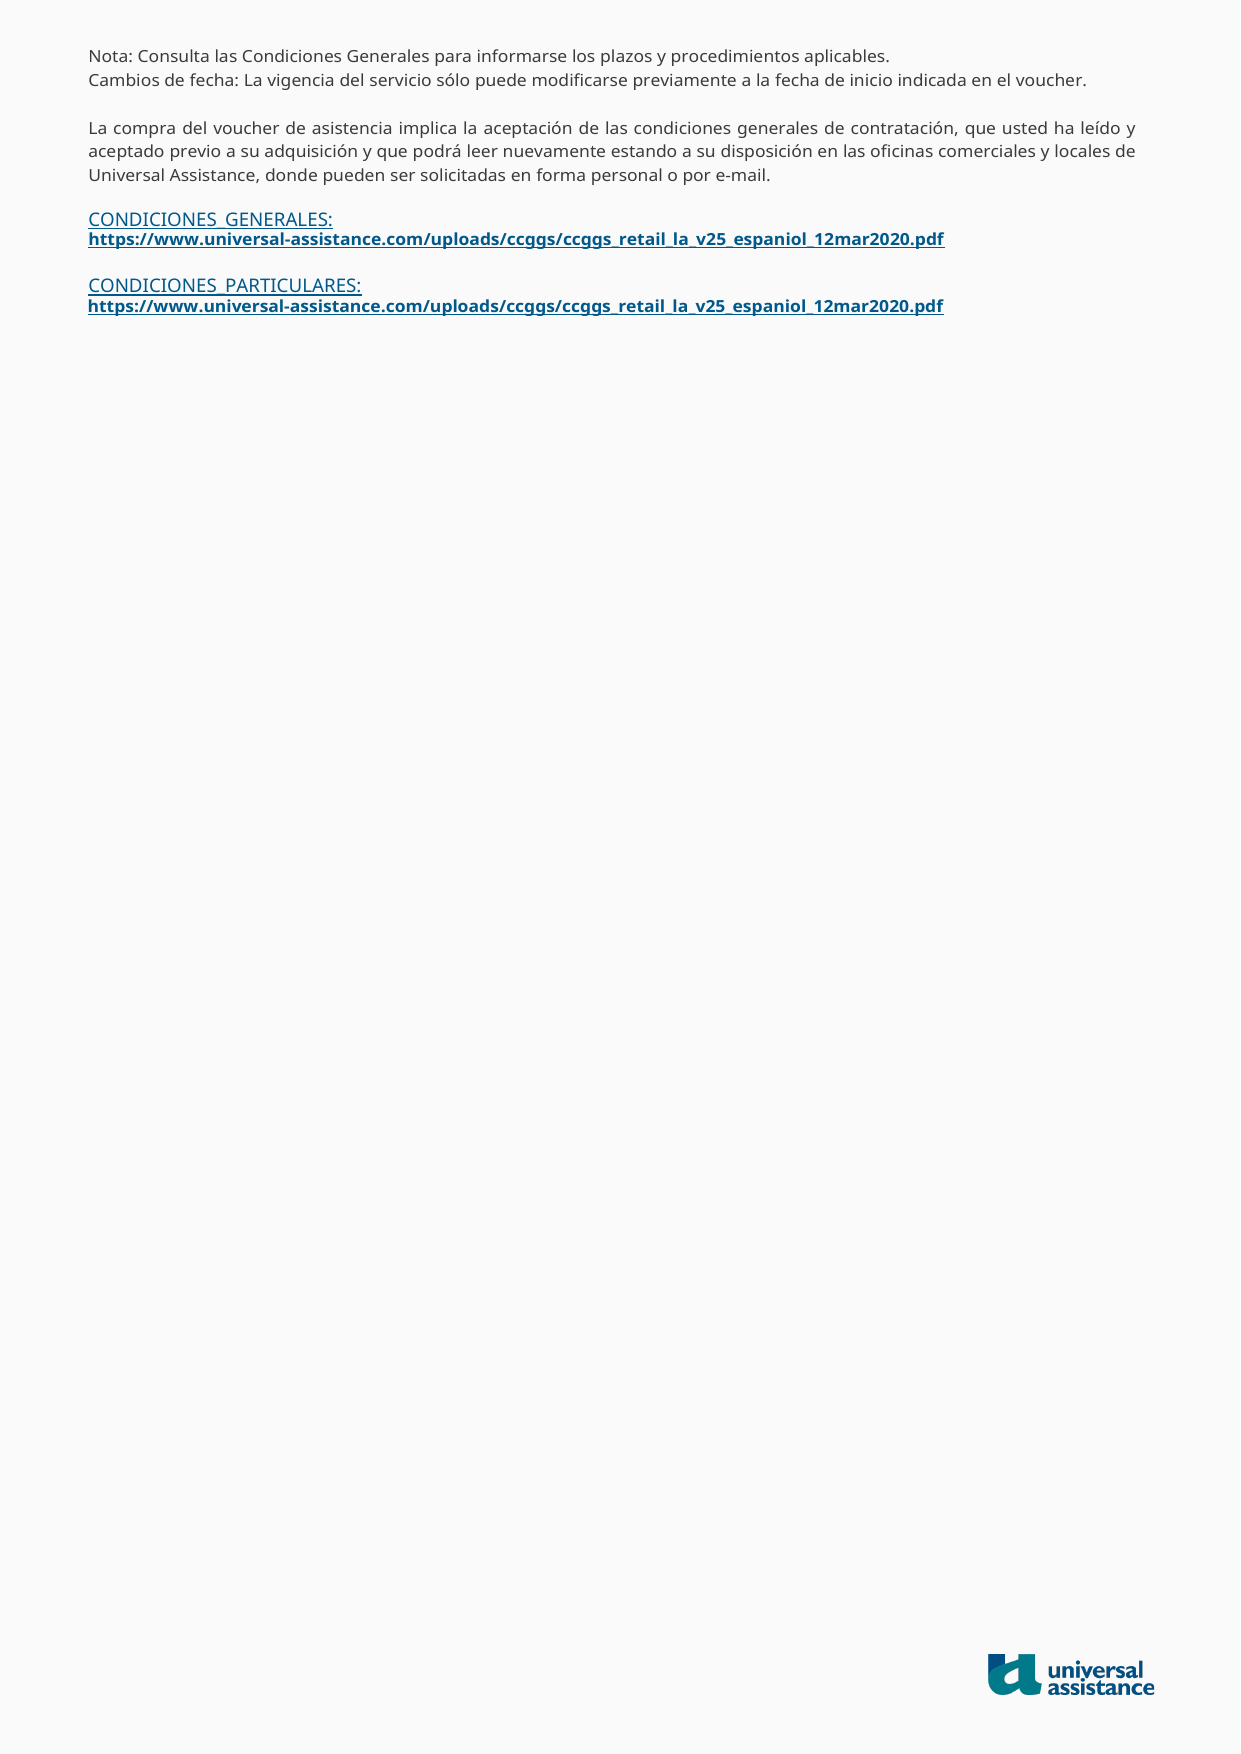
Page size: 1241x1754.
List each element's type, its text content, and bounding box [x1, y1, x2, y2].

picture [988, 1654, 1155, 1695]
text https://www.universal-assistance.com/uploads/ccggs/ccggs_retail_la_v25_espaniol_12mar2020.pdf [88, 232, 1138, 249]
text CONDICIONES_PARTICULARES: [88, 273, 1138, 298]
text https://www.universal-assistance.com/uploads/ccggs/ccggs_retail_la_v25_espaniol_12mar2020.pdf [87, 298, 1138, 316]
text Cambios de fecha: La vigencia del servicio sólo puede modificarse previamente a la fecha de inicio indicada en el voucher. [88, 68, 1138, 91]
text Nota: Consulta las Condiciones Generales para informarse los plazos y procedimientos aplicables. [88, 44, 1138, 67]
text La compra del voucher de asistencia implica la aceptación de las condiciones generales de contratación, que usted ha leído y aceptado previo a su adquisición y que podrá leer nuevamente estando a su disposición en las oficinas comerciales y locales de Universal Assistance, donde pueden ser solicitadas en forma personal o por e-mail. [88, 116, 1138, 186]
text CONDICIONES_GENERALES: [88, 206, 1138, 232]
